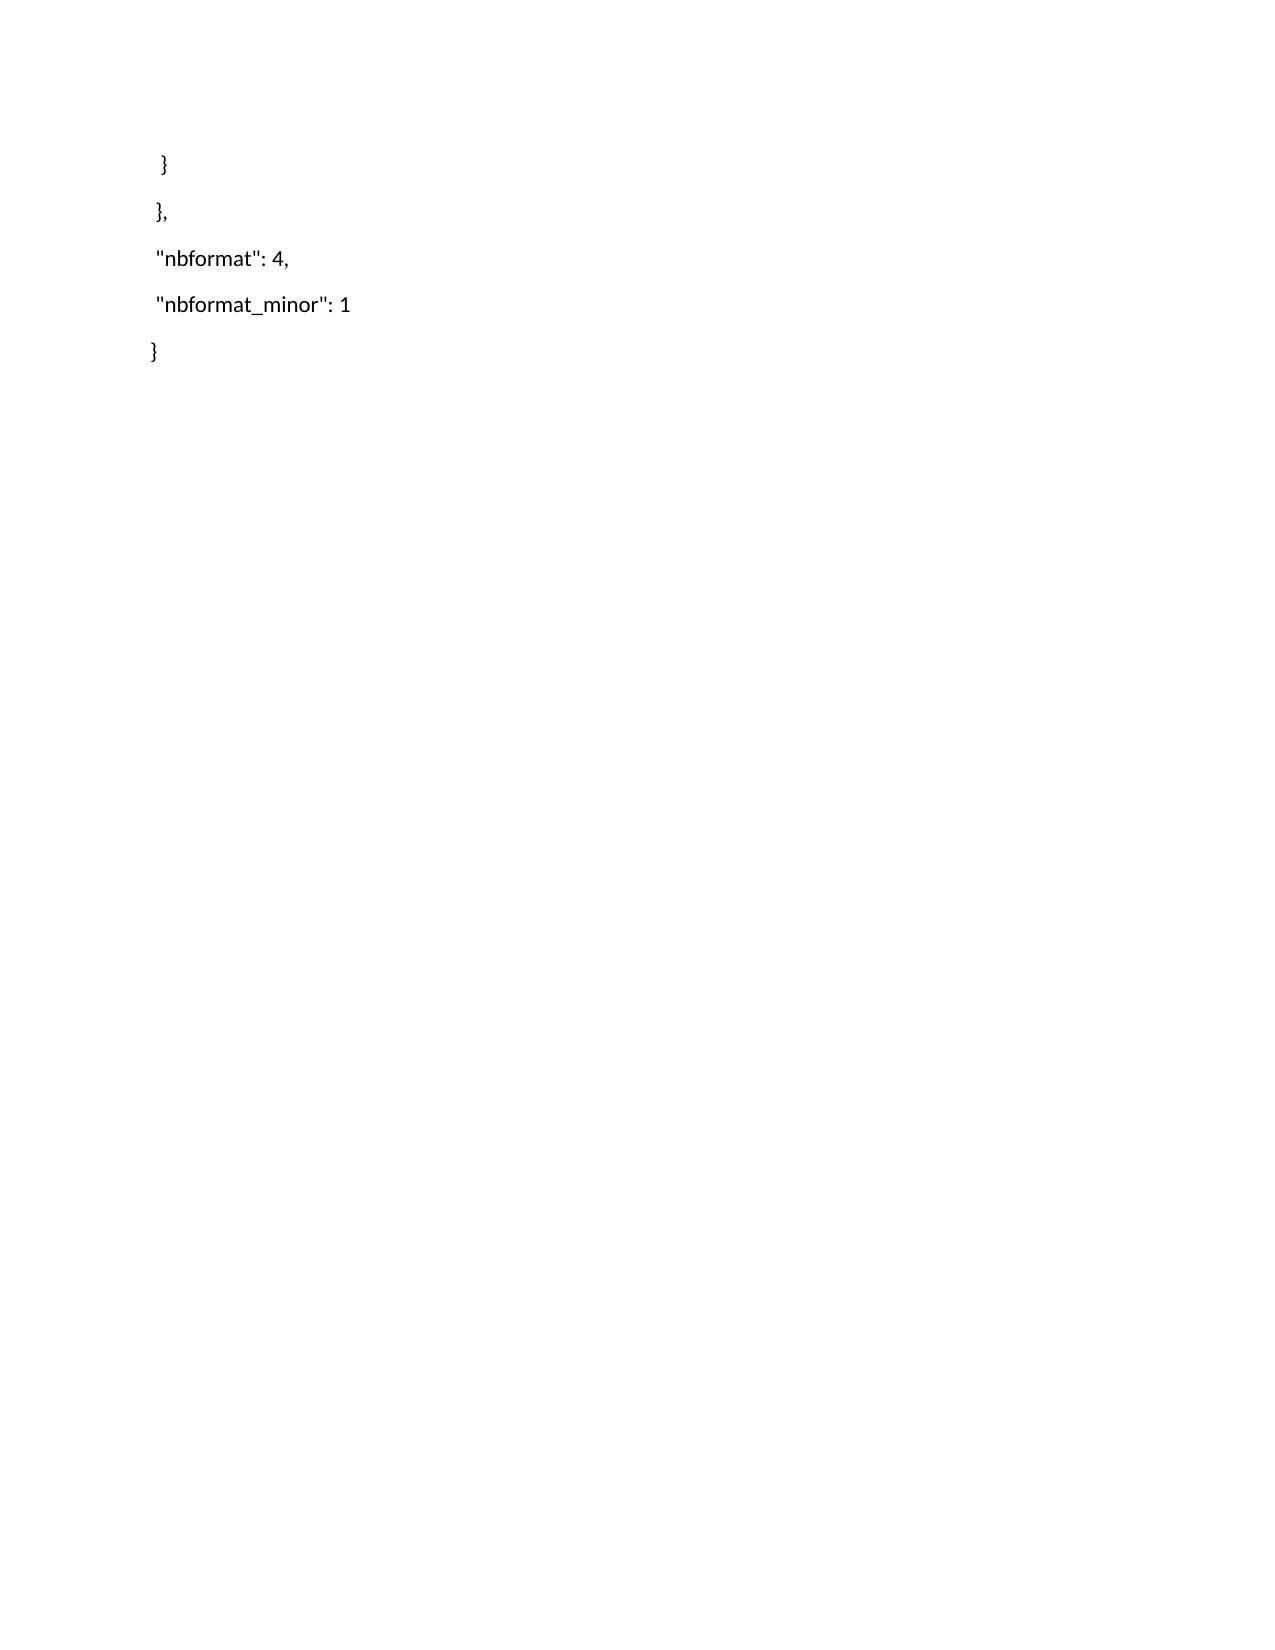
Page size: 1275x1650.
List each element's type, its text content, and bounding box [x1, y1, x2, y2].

text "nbformat_minor": 1 [150, 291, 1125, 319]
text }, [150, 197, 1125, 225]
text } [150, 337, 1125, 366]
text "nbformat": 4, [150, 244, 1125, 272]
text } [150, 150, 1125, 178]
